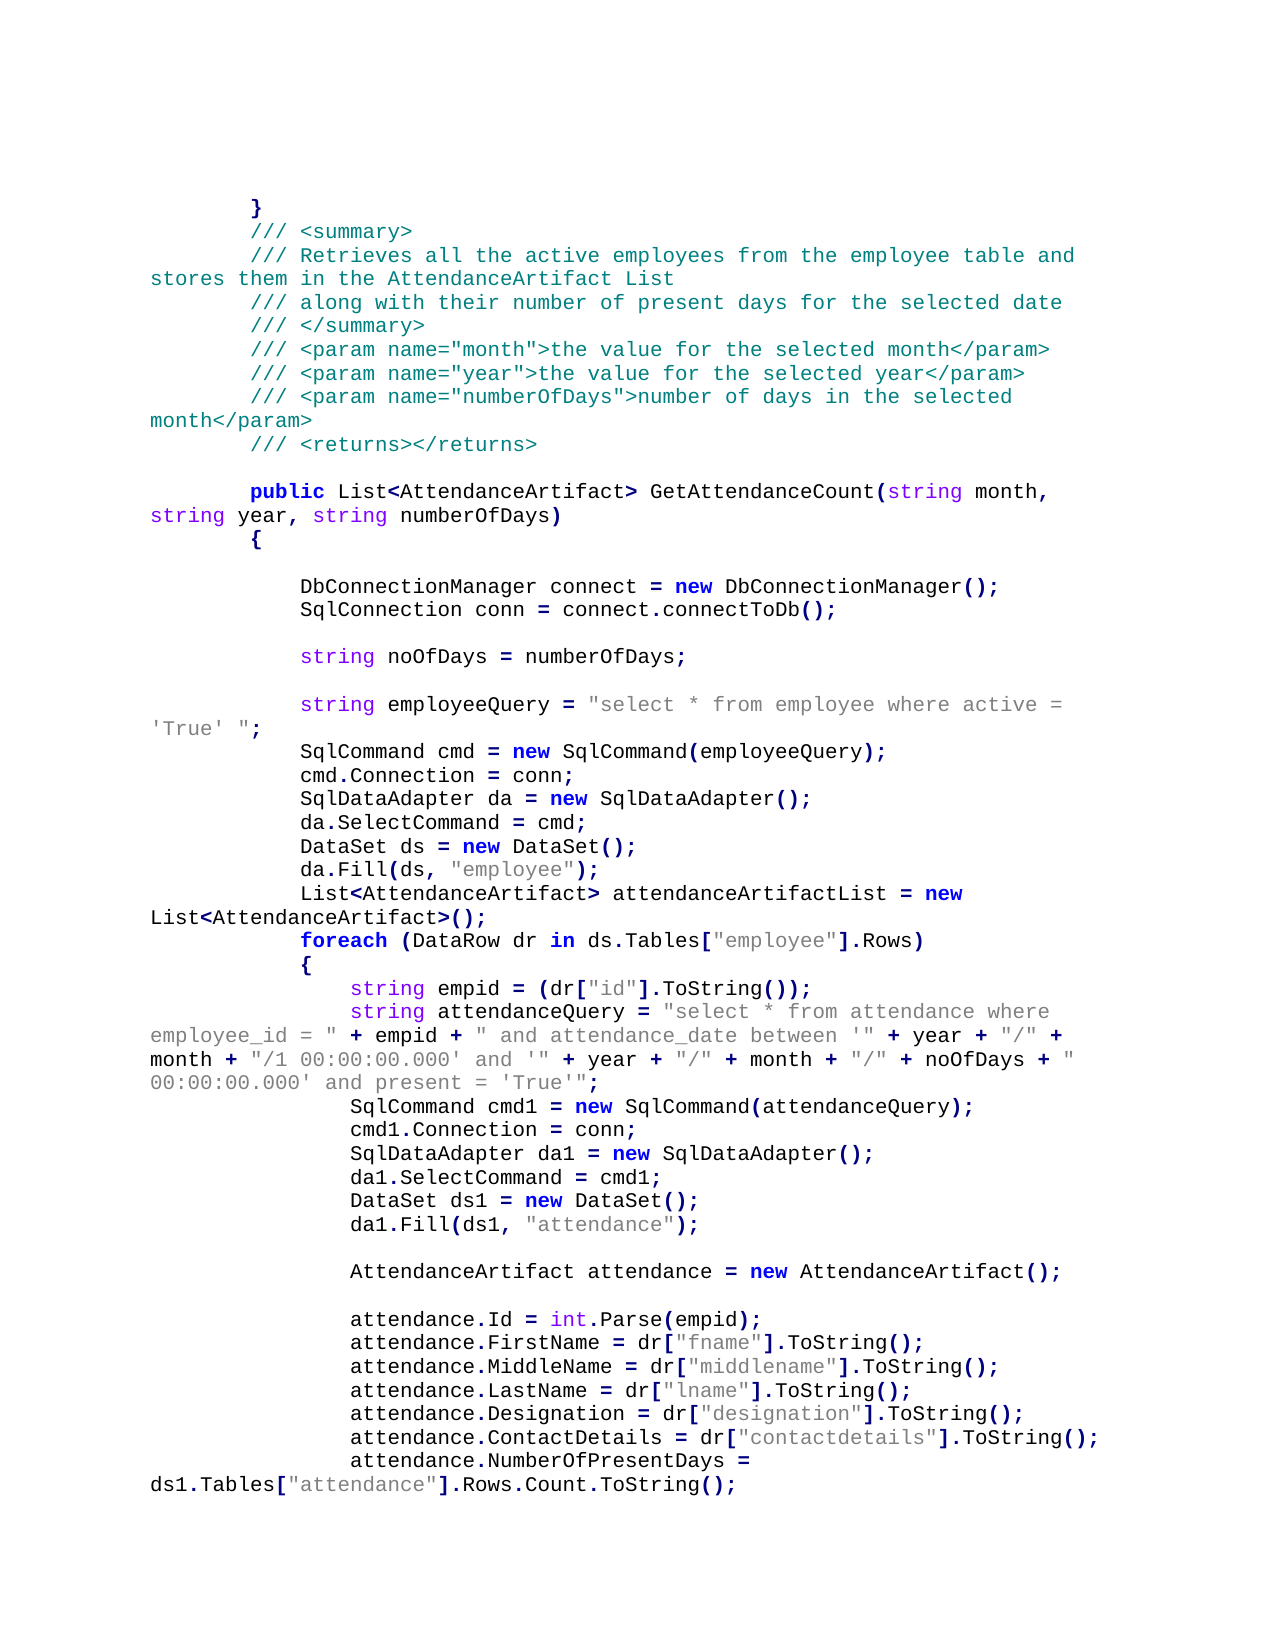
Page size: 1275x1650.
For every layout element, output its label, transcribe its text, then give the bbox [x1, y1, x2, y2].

text attendance.Designation = dr["designation"].ToString(); [150, 1403, 1125, 1427]
text /// </summary> [150, 316, 1125, 339]
text SqlCommand cmd = new SqlCommand(employeeQuery); [150, 741, 1125, 765]
text da.Fill(ds, "employee"); [150, 859, 1125, 883]
text cmd1.Connection = conn; [150, 1119, 1125, 1143]
text string employeeQuery = "select * from employee where active = 'True' "; [150, 694, 1125, 741]
text /// Retrieves all the active employees from the employee table and stores them in the AttendanceArtifact List [150, 244, 1125, 292]
text /// <param name="year">the value for the selected year</param> [150, 363, 1125, 386]
text string noOfDays = numberOfDays; [150, 647, 1125, 670]
text /// <summary> [150, 221, 1125, 244]
text /// <param name="numberOfDays">number of days in the selected month</param> [150, 386, 1125, 434]
text attendance.NumberOfPresentDays = ds1.Tables["attendance"].Rows.Count.ToString(); [150, 1451, 1125, 1498]
text AttendanceArtifact attendance = new AttendanceArtifact(); [150, 1261, 1125, 1285]
text attendance.MiddleName = dr["middlename"].ToString(); [150, 1356, 1125, 1379]
text cmd.Connection = conn; [150, 765, 1125, 788]
text attendance.ContactDetails = dr["contactdetails"].ToString(); [150, 1427, 1125, 1451]
text SqlCommand cmd1 = new SqlCommand(attendanceQuery); [150, 1096, 1125, 1119]
text attendance.LastName = dr["lname"].ToString(); [150, 1379, 1125, 1403]
text string empid = (dr["id"].ToString()); [150, 978, 1125, 1001]
text } [150, 197, 1125, 221]
text da1.SelectCommand = cmd1; [150, 1167, 1125, 1190]
text foreach (DataRow dr in ds.Tables["employee"].Rows) [150, 930, 1125, 954]
text DataSet ds1 = new DataSet(); [150, 1190, 1125, 1214]
text SqlConnection conn = connect.connectToDb(); [150, 599, 1125, 623]
text public List<AttendanceArtifact> GetAttendanceCount(string month, string year, string numberOfDays) [150, 481, 1125, 528]
text attendance.Id = int.Parse(empid); [150, 1309, 1125, 1332]
text { [150, 954, 1125, 978]
text da1.Fill(ds1, "attendance"); [150, 1214, 1125, 1238]
text /// <param name="month">the value for the selected month</param> [150, 339, 1125, 363]
text DataSet ds = new DataSet(); [150, 836, 1125, 859]
text attendance.FirstName = dr["fname"].ToString(); [150, 1332, 1125, 1356]
text SqlDataAdapter da1 = new SqlDataAdapter(); [150, 1143, 1125, 1167]
text SqlDataAdapter da = new SqlDataAdapter(); [150, 788, 1125, 812]
text DbConnectionManager connect = new DbConnectionManager(); [150, 576, 1125, 599]
text /// along with their number of present days for the selected date [150, 292, 1125, 316]
text string attendanceQuery = "select * from attendance where employee_id = " + empid + " and attendance_date between '" + year + "/" + month + "/1 00:00:00.000' and '" + year + "/" + month + "/" + noOfDays + " 00:00:00.000' and present = 'True'"; [150, 1001, 1125, 1096]
text /// <returns></returns> [150, 434, 1125, 457]
text List<AttendanceArtifact> attendanceArtifactList = new List<AttendanceArtifact>(); [150, 883, 1125, 930]
text da.SelectCommand = cmd; [150, 812, 1125, 836]
text { [150, 528, 1125, 552]
